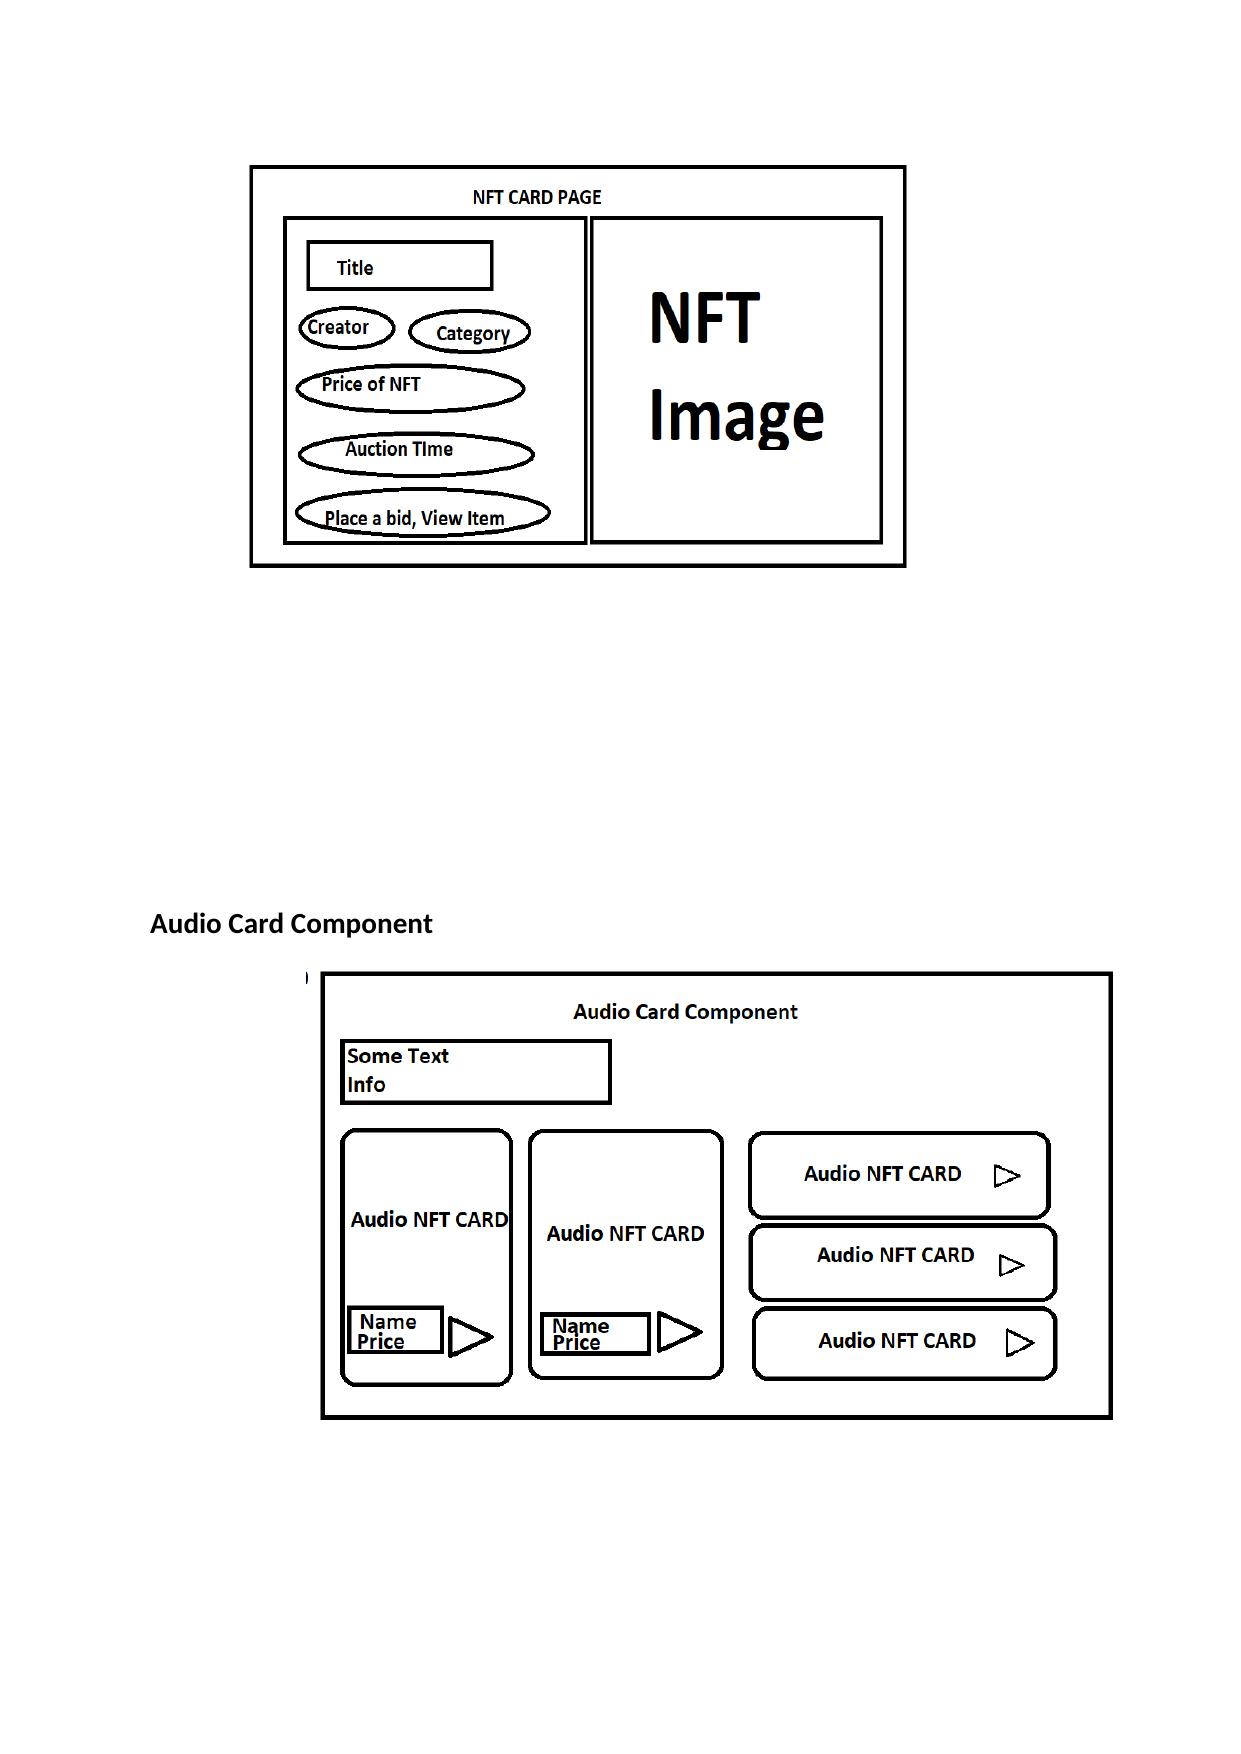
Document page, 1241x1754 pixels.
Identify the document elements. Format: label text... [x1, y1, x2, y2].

picture [150, 960, 1241, 1498]
picture [150, 150, 1147, 666]
text Audio Card Component [150, 905, 1090, 941]
